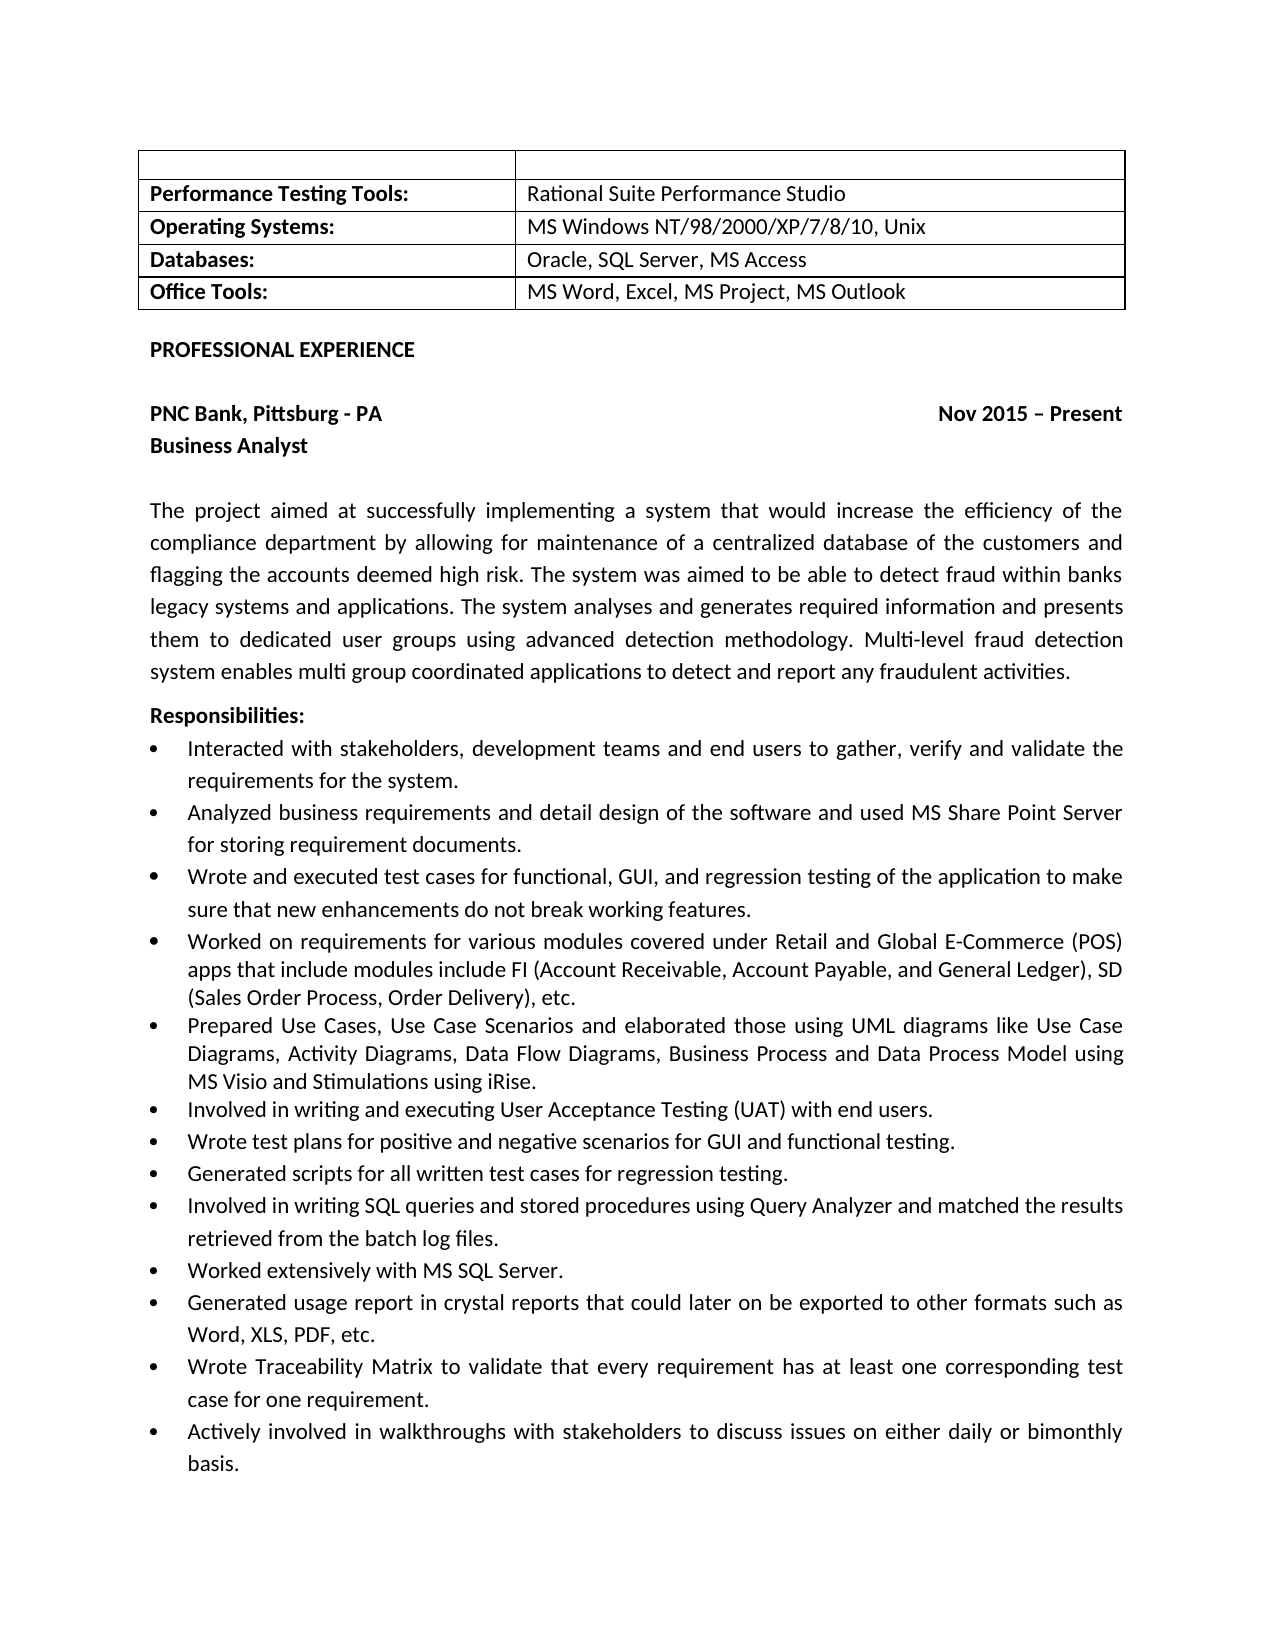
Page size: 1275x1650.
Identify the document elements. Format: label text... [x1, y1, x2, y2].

table_cell Performance Testing Tools: [139, 180, 515, 211]
list Generated scripts for all written test cases for regression testing. [150, 1159, 1125, 1187]
table_cell Operating Systems: [139, 212, 515, 244]
table_cell Oracle, SQL Server, MS Access [516, 245, 1124, 276]
table_cell Databases: [139, 245, 515, 276]
list Involved in writing SQL queries and stored procedures using Query Analyzer and matched the results retrieved from the batch log files. [150, 1192, 1125, 1252]
table_cell MS Word, Excel, MS Project, MS Outlook [516, 278, 1124, 309]
list Involved in writing and executing User Acceptance Testing (UAT) with end users. [150, 1095, 1125, 1123]
text PROFESSIONAL EXPERIENCE [150, 335, 1125, 363]
list Business Analyst [150, 432, 1125, 459]
table_cell Office Tools: [139, 278, 515, 309]
list Actively involved in walkthroughs with stakeholders to discuss issues on either daily or bimonthly basis. [150, 1417, 1125, 1477]
list The project aimed at successfully implementing a system that would increase the efficiency of the compliance department by allowing for maintenance of a centralized database of the customers and flagging the accounts deemed high risk. The system was aimed to be able to detect fraud within banks legacy systems and applications. The system analyses and generates required information and presents them to dedicated user groups using advanced detection methodology. Multi-level fraud detection system enables multi group coordinated applications to detect and report any fraudulent activities. [150, 496, 1125, 685]
list Analyzed business requirements and detail design of the software and used MS Share Point Server for storing requirement documents. [150, 798, 1125, 858]
list Worked extensively with MS SQL Server. [150, 1256, 1125, 1284]
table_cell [516, 151, 1124, 178]
list Worked on requirements for various modules covered under Retail and Global E-Commerce (POS) apps that include modules include FI (Account Receivable, Account Payable, and General Ledger), SD (Sales Order Process, Order Delivery), etc. [150, 927, 1125, 1011]
list PNC Bank, Pittsburg - PA Nov 2015 – Present [150, 399, 1125, 427]
list Wrote Traceability Matrix to validate that every requirement has at least one corresponding test case for one requirement. [150, 1352, 1125, 1413]
list Prepared Use Cases, Use Case Scenarios and elaborated those using UML diagrams like Use Case Diagrams, Activity Diagrams, Data Flow Diagrams, Business Process and Data Process Model using MS Visio and Stimulations using iRise. [150, 1011, 1125, 1095]
list Wrote and executed test cases for functional, GUI, and regression testing of the application to make sure that new enhancements do not break working features. [150, 862, 1125, 923]
table_cell Rational Suite Performance Studio [516, 180, 1124, 211]
text Responsibilities: [150, 702, 1125, 729]
list Wrote test plans for positive and negative scenarios for GUI and functional testing. [150, 1127, 1125, 1155]
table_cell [139, 151, 515, 178]
list Generated usage report in crystal reports that could later on be exported to other formats such as Word, XLS, PDF, etc. [150, 1288, 1125, 1348]
table_cell MS Windows NT/98/2000/XP/7/8/10, Unix [516, 212, 1124, 244]
list Interacted with stakeholders, development teams and end users to gather, verify and validate the requirements for the system. [150, 734, 1125, 794]
